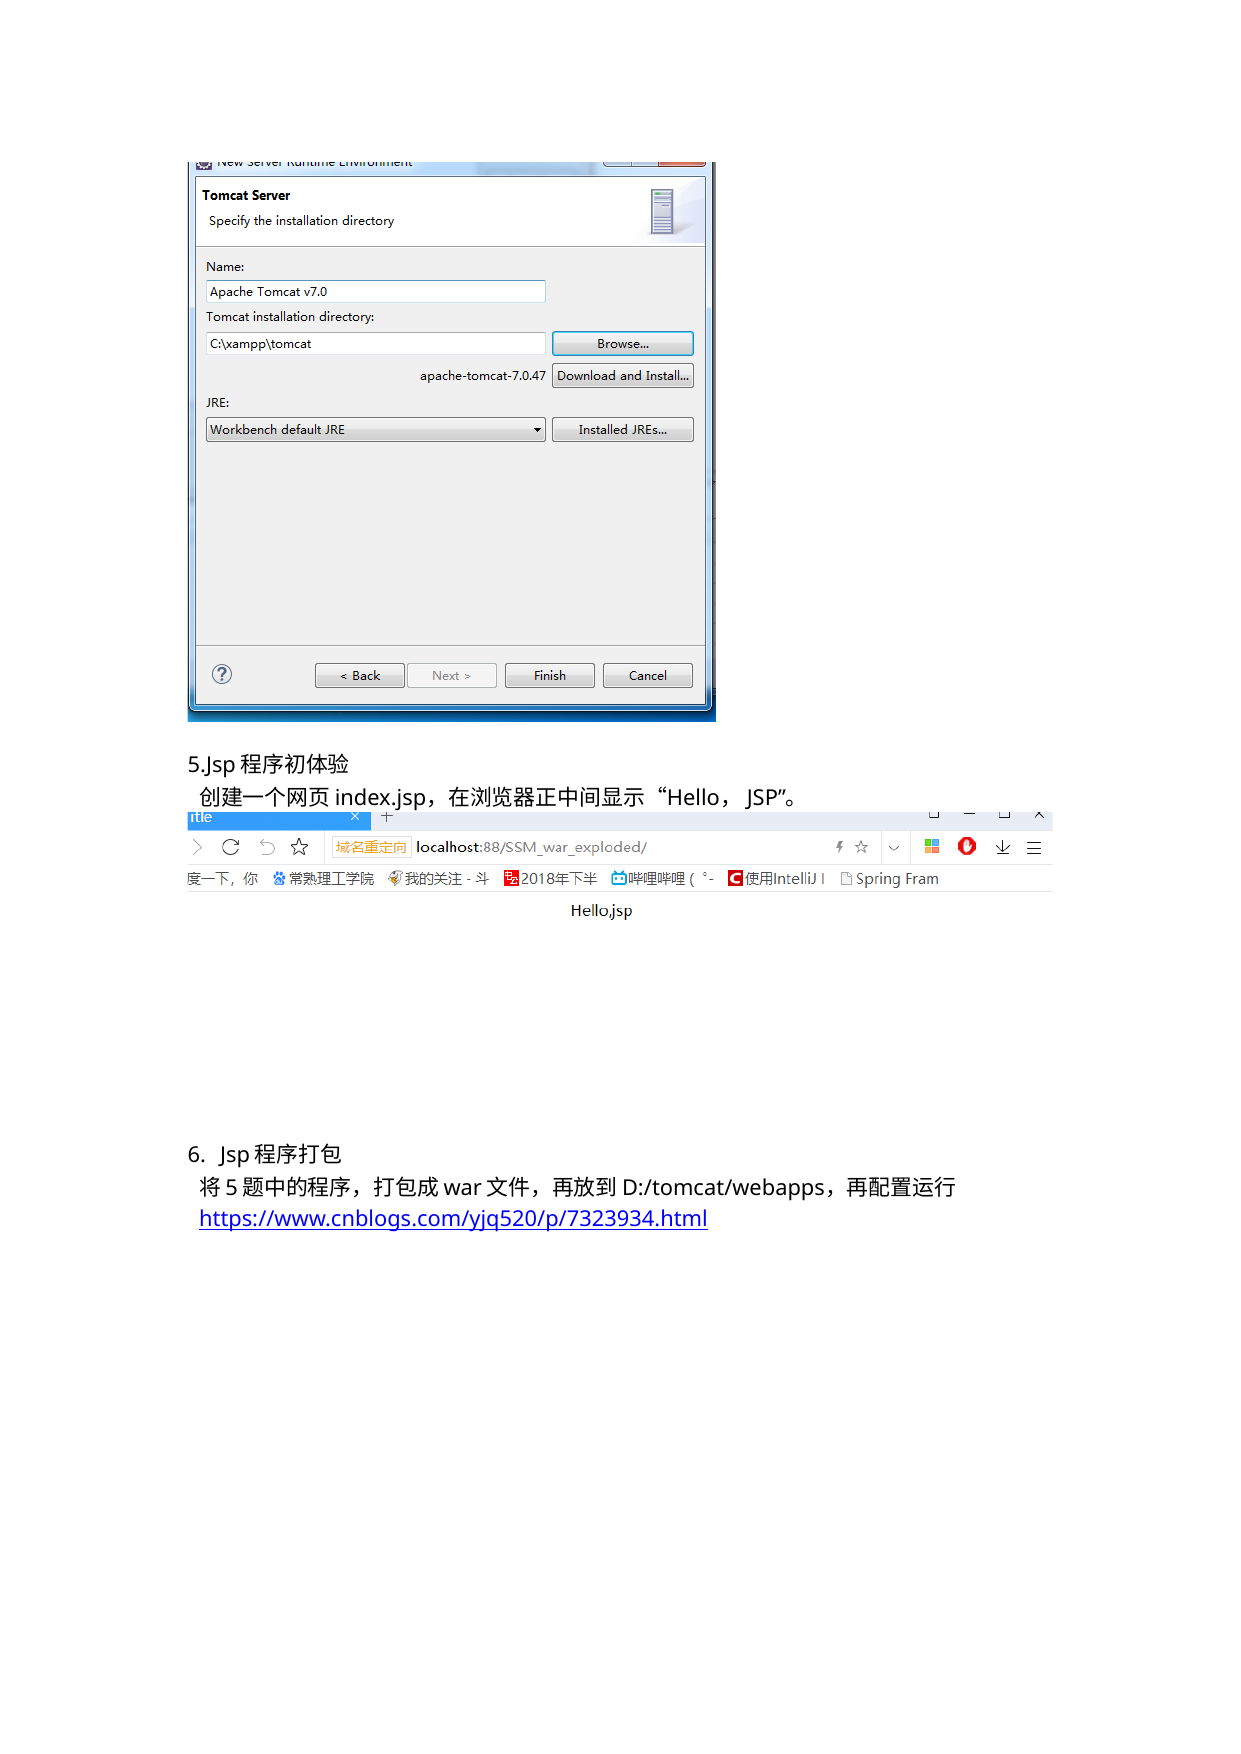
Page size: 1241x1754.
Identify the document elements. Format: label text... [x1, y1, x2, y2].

text https://www.cnblogs.com/yjq520/p/7323934.html [187, 1202, 1053, 1234]
text 5.Jsp程序初体验 [187, 747, 1053, 779]
list Jsp程序打包 [187, 1137, 1053, 1169]
text 将5题中的程序，打包成war文件，再放到D:/tomcat/webapps，再配置运行 [187, 1169, 1053, 1202]
picture [187, 162, 716, 722]
picture [187, 812, 1053, 1083]
text 创建一个网页index.jsp，在浏览器正中间显示“Hello， JSP”。 [187, 779, 1053, 812]
